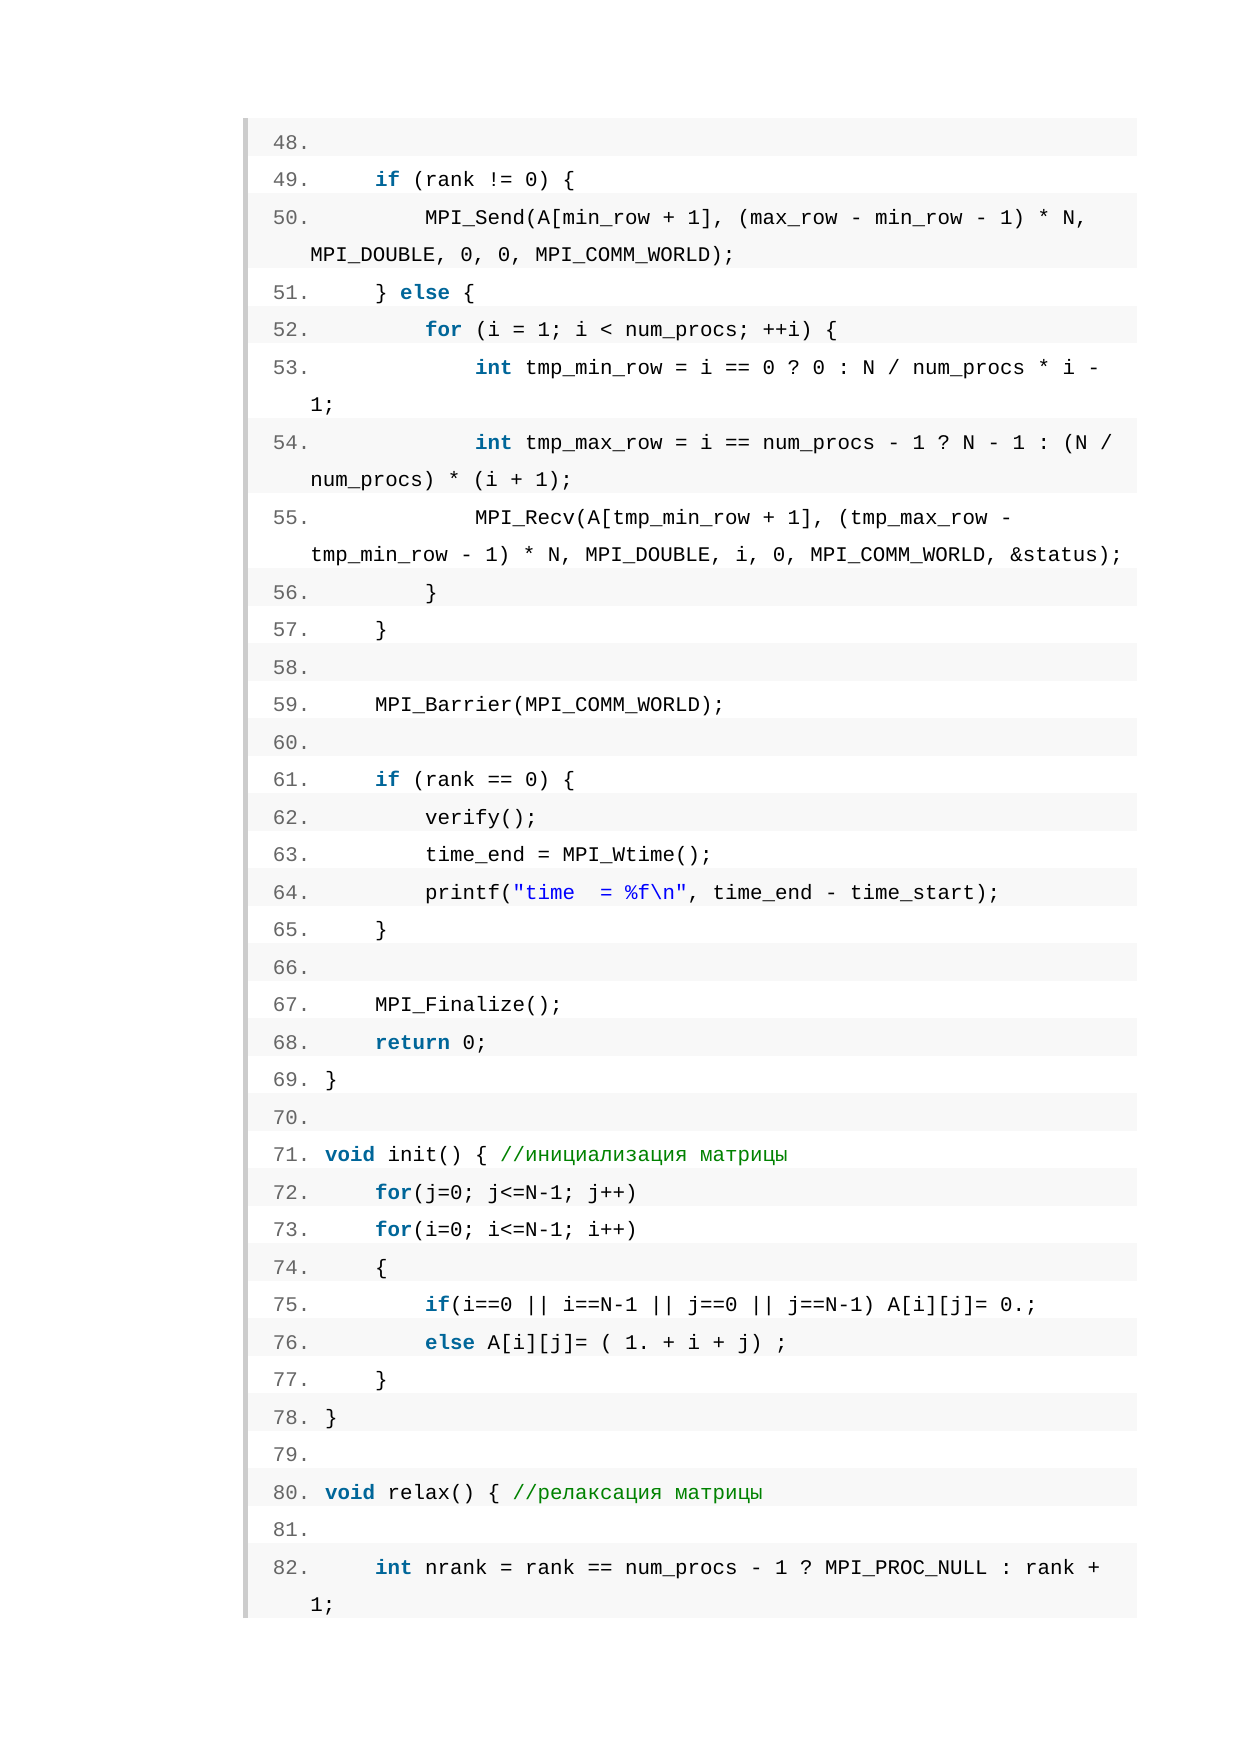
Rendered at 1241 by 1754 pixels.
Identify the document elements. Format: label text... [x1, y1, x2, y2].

list if(i==0 || i==N-1 || j==0 || j==N-1) A[i][j]= 0.; [248, 1281, 1137, 1318]
list return 0; [248, 1018, 1137, 1056]
list MPI_Finalize(); [248, 981, 1137, 1018]
list for(j=0; j<=N-1; j++) [248, 1168, 1137, 1206]
list if (rank == 0) { [248, 756, 1137, 793]
list } [248, 568, 1137, 606]
list int tmp_max_row = i == num_procs - 1 ? N - 1 : (N / num_procs) * (i + 1); [248, 418, 1137, 493]
list for(i=0; i<=N-1; i++) [248, 1206, 1137, 1243]
list } [248, 606, 1137, 643]
list void relax() { //релаксация матрицы [248, 1468, 1137, 1506]
list } [248, 1393, 1137, 1431]
list verify(); [248, 793, 1137, 831]
list if (rank != 0) { [248, 156, 1137, 193]
list int tmp_min_row = i == 0 ? 0 : N / num_procs * i - 1; [248, 343, 1137, 418]
list else A[i][j]= ( 1. + i + j) ; [248, 1318, 1137, 1356]
list } [248, 1356, 1137, 1393]
list time_end = MPI_Wtime(); [248, 831, 1137, 868]
list } [248, 1056, 1137, 1093]
list { [248, 1243, 1137, 1281]
list } [248, 906, 1137, 943]
list printf("time = %f\n", time_end - time_start); [248, 868, 1137, 906]
list int nrank = rank == num_procs - 1 ? MPI_PROC_NULL : rank + 1; [248, 1543, 1137, 1618]
list MPI_Barrier(MPI_COMM_WORLD); [248, 681, 1137, 718]
list for (i = 1; i < num_procs; ++i) { [248, 306, 1137, 343]
list } else { [248, 268, 1137, 306]
list void init() { //инициализация матрицы [248, 1131, 1137, 1168]
list MPI_Send(A[min_row + 1], (max_row - min_row - 1) * N, MPI_DOUBLE, 0, 0, MPI_COMM_WORLD); [248, 193, 1137, 268]
list MPI_Recv(A[tmp_min_row + 1], (tmp_max_row - tmp_min_row - 1) * N, MPI_DOUBLE, i, 0, MPI_COMM_WORLD, &status); [248, 493, 1137, 568]
